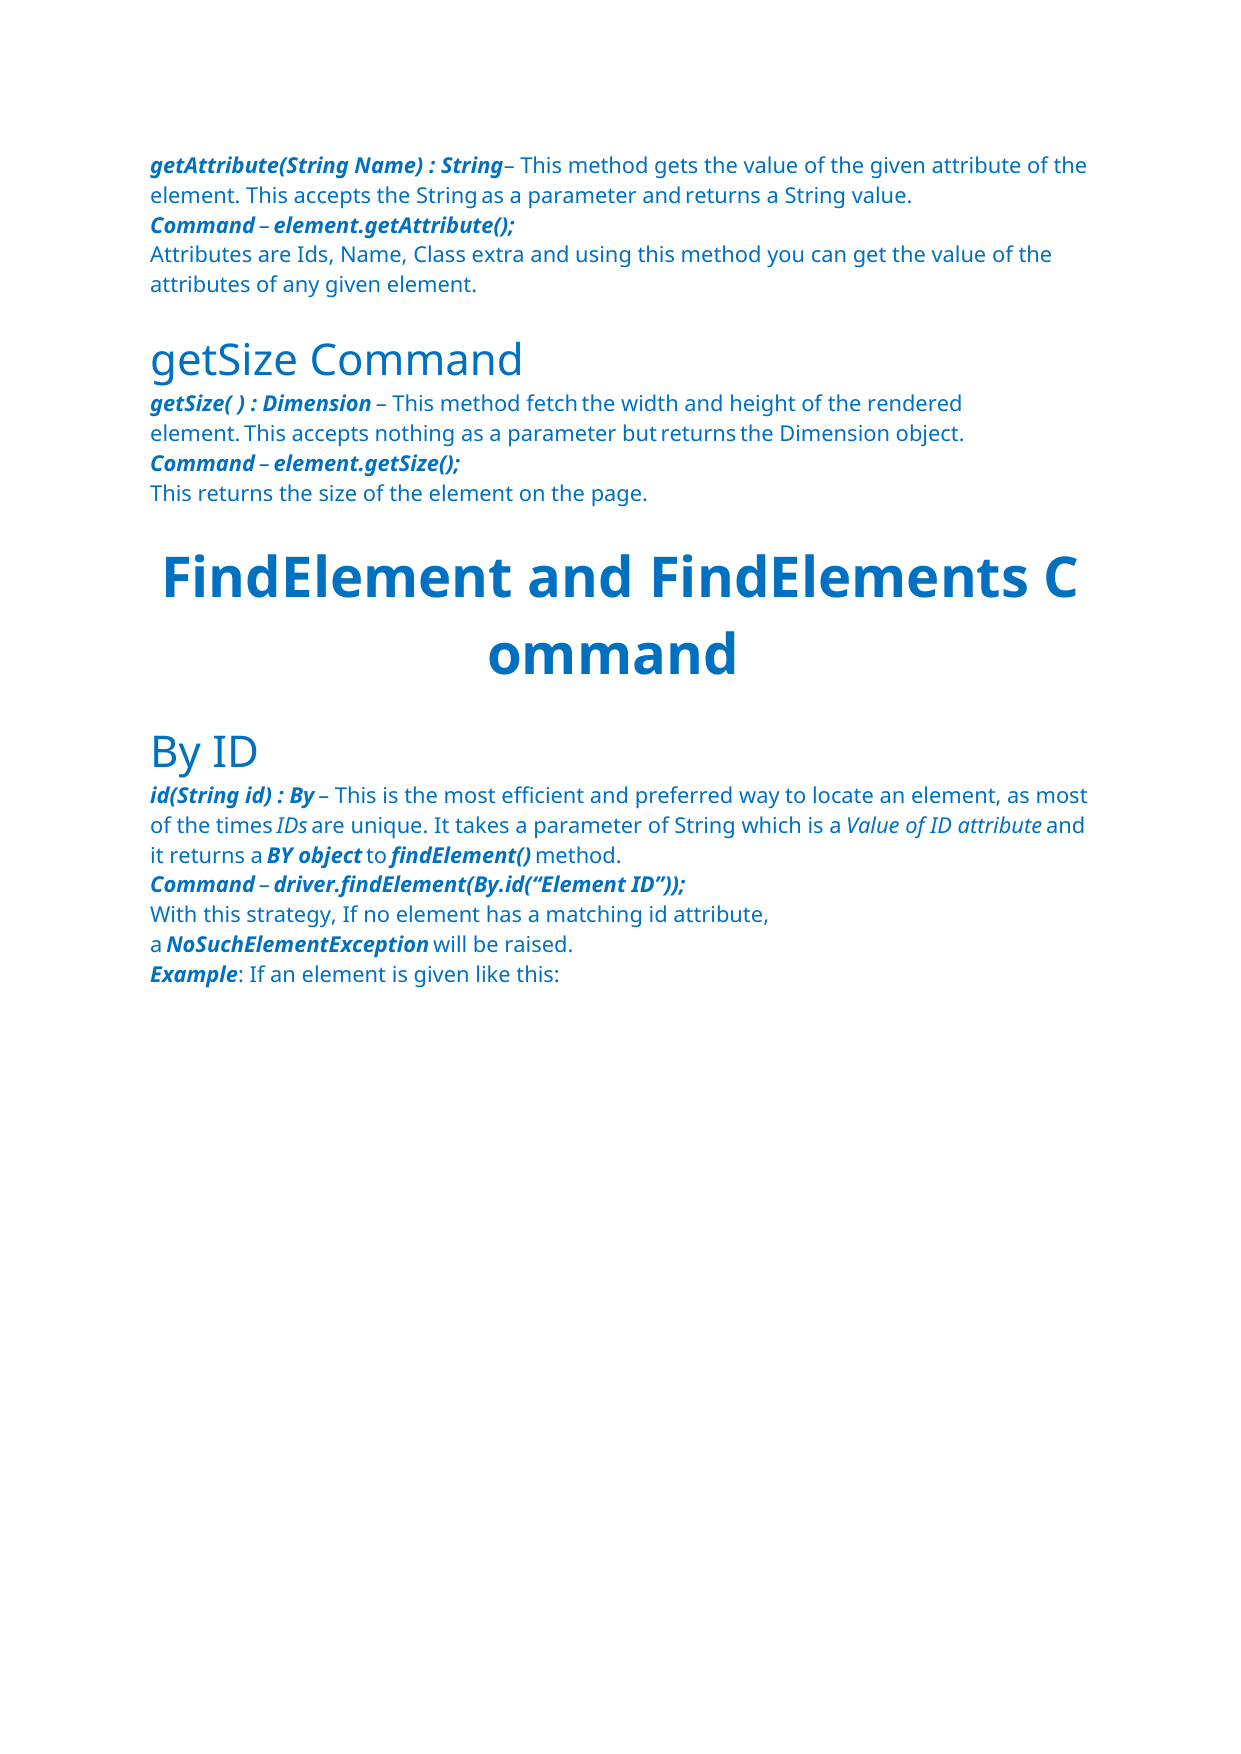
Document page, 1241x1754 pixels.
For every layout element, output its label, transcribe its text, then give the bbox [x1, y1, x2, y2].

text getAttribute(String Name) : String– This method gets the value of the given attribute of the element. This accepts the String as a parameter and returns a String value. [150, 150, 1090, 209]
text Command – element.getAttribute(); [150, 209, 1090, 239]
text FindElement and FindElements Command [150, 537, 1090, 691]
text Command – driver.findElement(By.id(“Element ID”)); [150, 869, 1090, 899]
text Attributes are Ids, Name, Class extra and using this method you can get the value of the attributes of any given element. [150, 239, 1090, 299]
text getSize Command [150, 329, 1090, 388]
text Command – element.getSize(); [150, 448, 1090, 478]
text This returns the size of the element on the page. [150, 478, 1090, 507]
text By ID [150, 720, 1090, 780]
text Example: If an element is given like this: [150, 959, 1090, 988]
text id(String id) : By – This is the most efficient and preferred way to locate an element, as most of the times IDs are unique. It takes a parameter of String which is a Value of ID attribute and it returns a BY object to findElement() method. [150, 780, 1090, 869]
text getSize( ) : Dimension – This method fetch the width and height of the rendered element. This accepts nothing as a parameter but returns the Dimension object. [150, 388, 1090, 448]
text With this strategy, If no element has a matching id attribute, a NoSuchElementException will be raised. [150, 899, 1090, 959]
